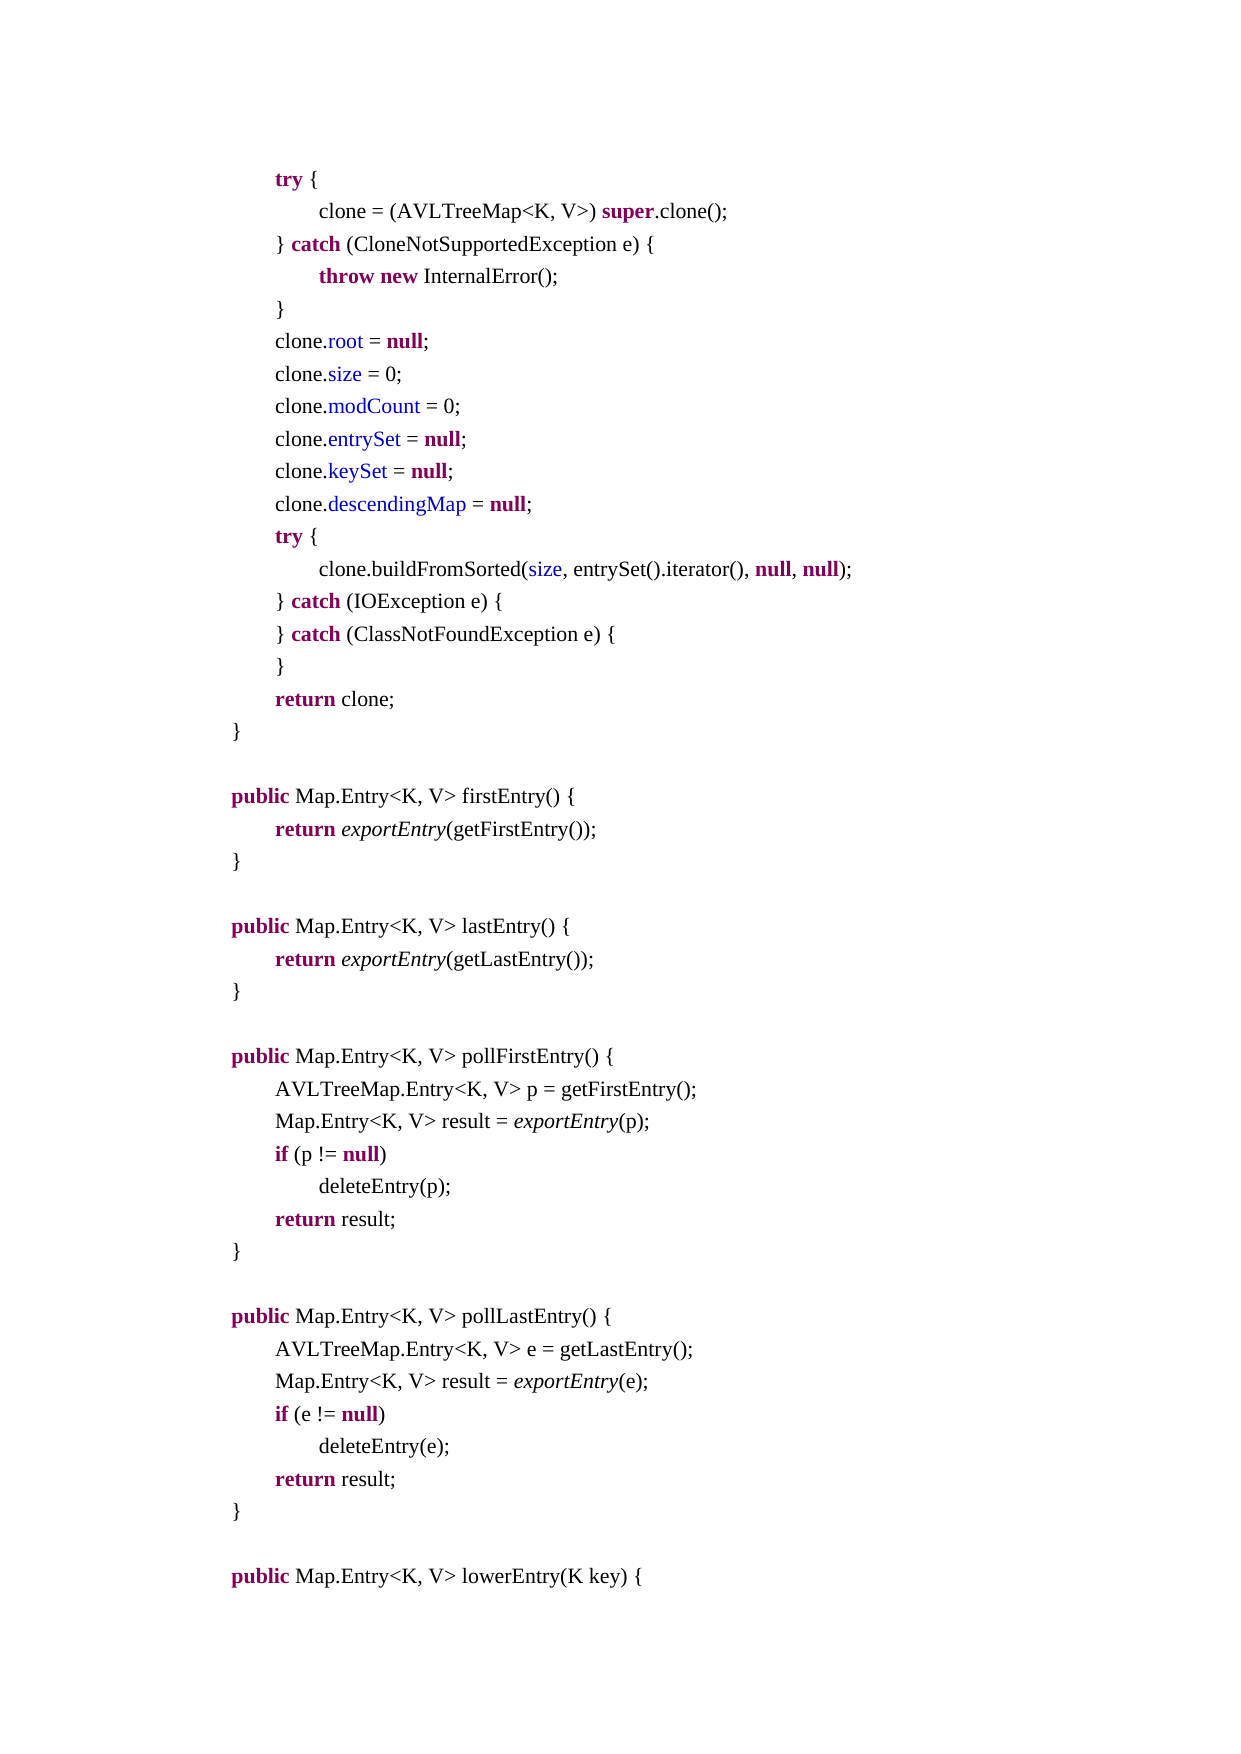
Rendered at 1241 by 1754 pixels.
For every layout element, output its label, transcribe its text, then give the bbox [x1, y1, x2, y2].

text clone.size = 0; [187, 357, 1053, 389]
text return result; [187, 1462, 1053, 1494]
text return exportEntry(getFirstEntry()); [187, 812, 1053, 844]
text } [187, 844, 1053, 877]
text clone = (AVLTreeMap<K, V>) super.clone(); [187, 194, 1053, 227]
text } catch (ClassNotFoundException e) { [187, 617, 1053, 649]
text AVLTreeMap.Entry<K, V> e = getLastEntry(); [187, 1332, 1053, 1364]
text return clone; [187, 682, 1053, 714]
text } [187, 974, 1053, 1007]
text if (e != null) [187, 1397, 1053, 1429]
text throw new InternalError(); [187, 259, 1053, 292]
text clone.entrySet = null; [187, 422, 1053, 454]
text clone.root = null; [187, 324, 1053, 357]
text clone.keySet = null; [187, 454, 1053, 487]
text deleteEntry(p); [187, 1169, 1053, 1202]
text try { [187, 519, 1053, 552]
text } [187, 1234, 1053, 1267]
text if (p != null) [187, 1137, 1053, 1169]
text public Map.Entry<K, V> lowerEntry(K key) { [187, 1559, 1053, 1592]
text } [187, 649, 1053, 682]
text } [187, 1494, 1053, 1527]
text Map.Entry<K, V> result = exportEntry(e); [187, 1364, 1053, 1397]
text AVLTreeMap.Entry<K, V> p = getFirstEntry(); [187, 1072, 1053, 1104]
text return result; [187, 1202, 1053, 1234]
text } [187, 292, 1053, 324]
text try { [187, 162, 1053, 194]
text } [187, 714, 1053, 747]
text deleteEntry(e); [187, 1429, 1053, 1462]
text public Map.Entry<K, V> pollFirstEntry() { [187, 1039, 1053, 1072]
text } catch (CloneNotSupportedException e) { [187, 227, 1053, 259]
text clone.modCount = 0; [187, 389, 1053, 422]
text clone.buildFromSorted(size, entrySet().iterator(), null, null); [187, 552, 1053, 584]
text clone.descendingMap = null; [187, 487, 1053, 519]
text public Map.Entry<K, V> pollLastEntry() { [187, 1299, 1053, 1332]
text public Map.Entry<K, V> lastEntry() { [187, 909, 1053, 942]
text Map.Entry<K, V> result = exportEntry(p); [187, 1104, 1053, 1137]
text return exportEntry(getLastEntry()); [187, 942, 1053, 974]
text public Map.Entry<K, V> firstEntry() { [187, 779, 1053, 812]
text } catch (IOException e) { [187, 584, 1053, 617]
